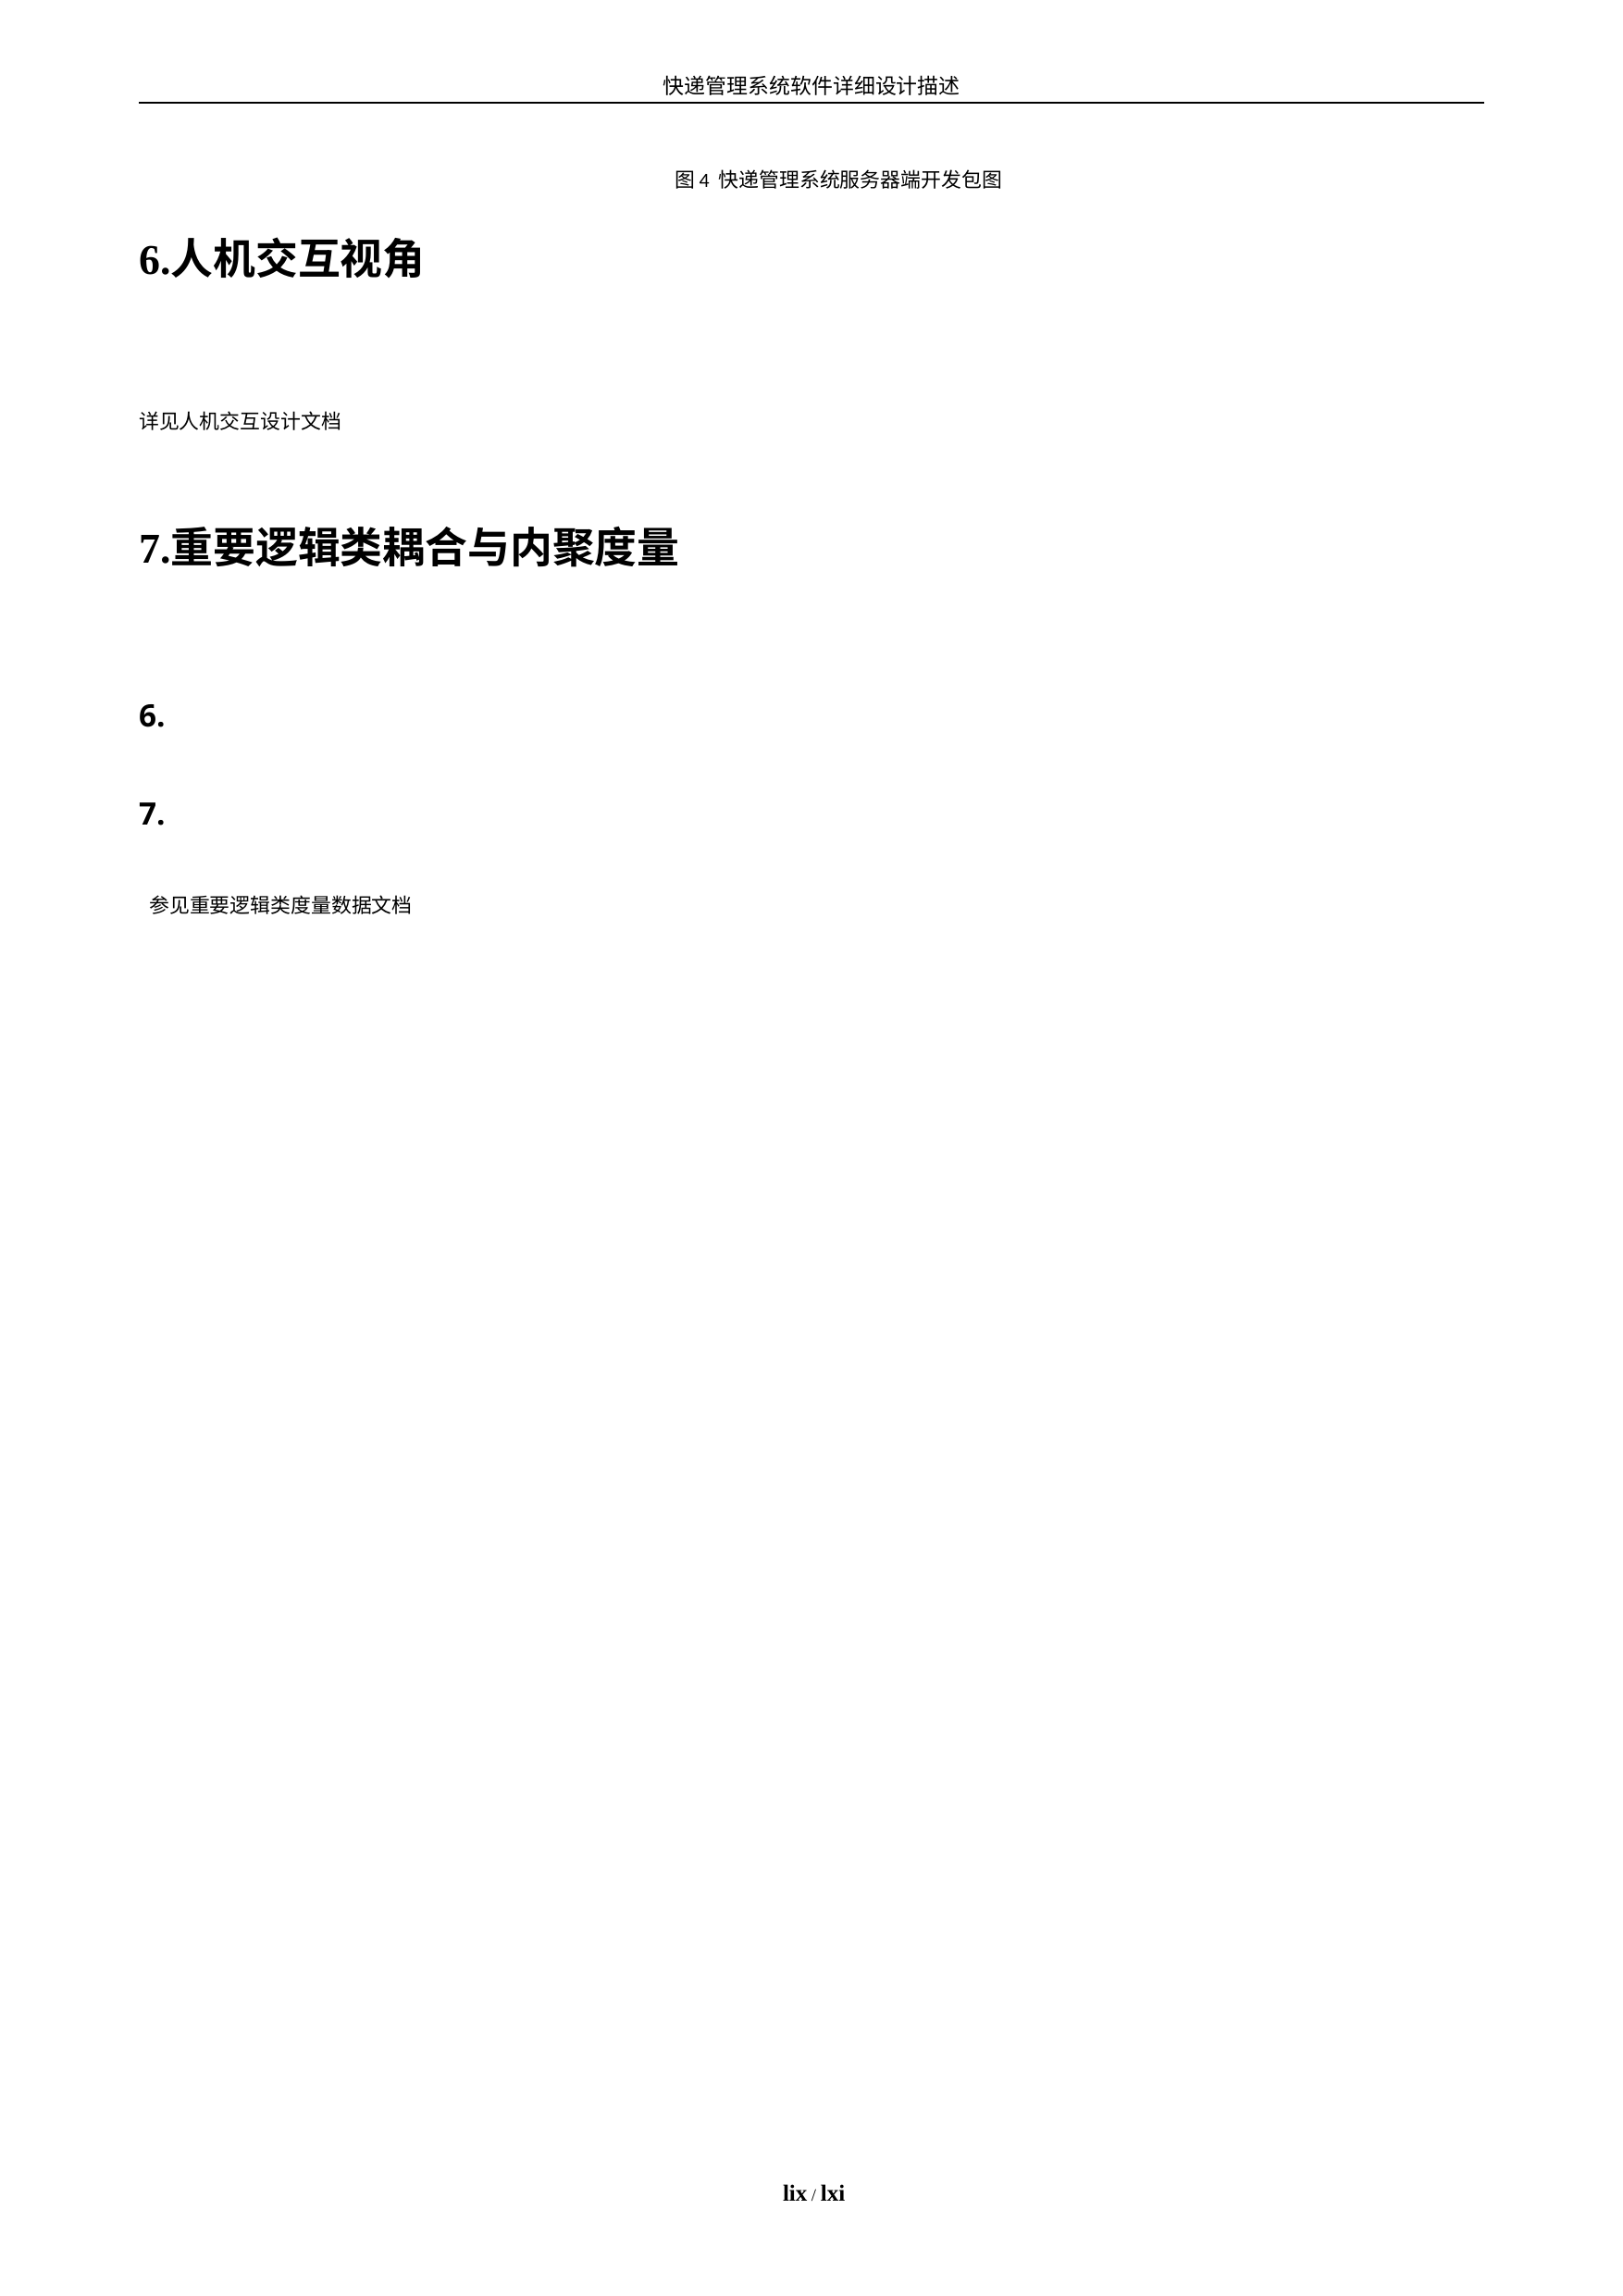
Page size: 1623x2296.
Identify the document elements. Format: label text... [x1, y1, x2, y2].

subtitle 6.人机交互视角 [139, 226, 1484, 287]
subtitle 7.重要逻辑类耦合与内聚度量 [139, 515, 1484, 576]
list 图4 快递管理系统服务器端开发包图 [192, 164, 1484, 192]
text 参见重要逻辑类度量数据文档 [139, 889, 1484, 919]
text 详见人机交互设计文档 [139, 405, 1484, 435]
